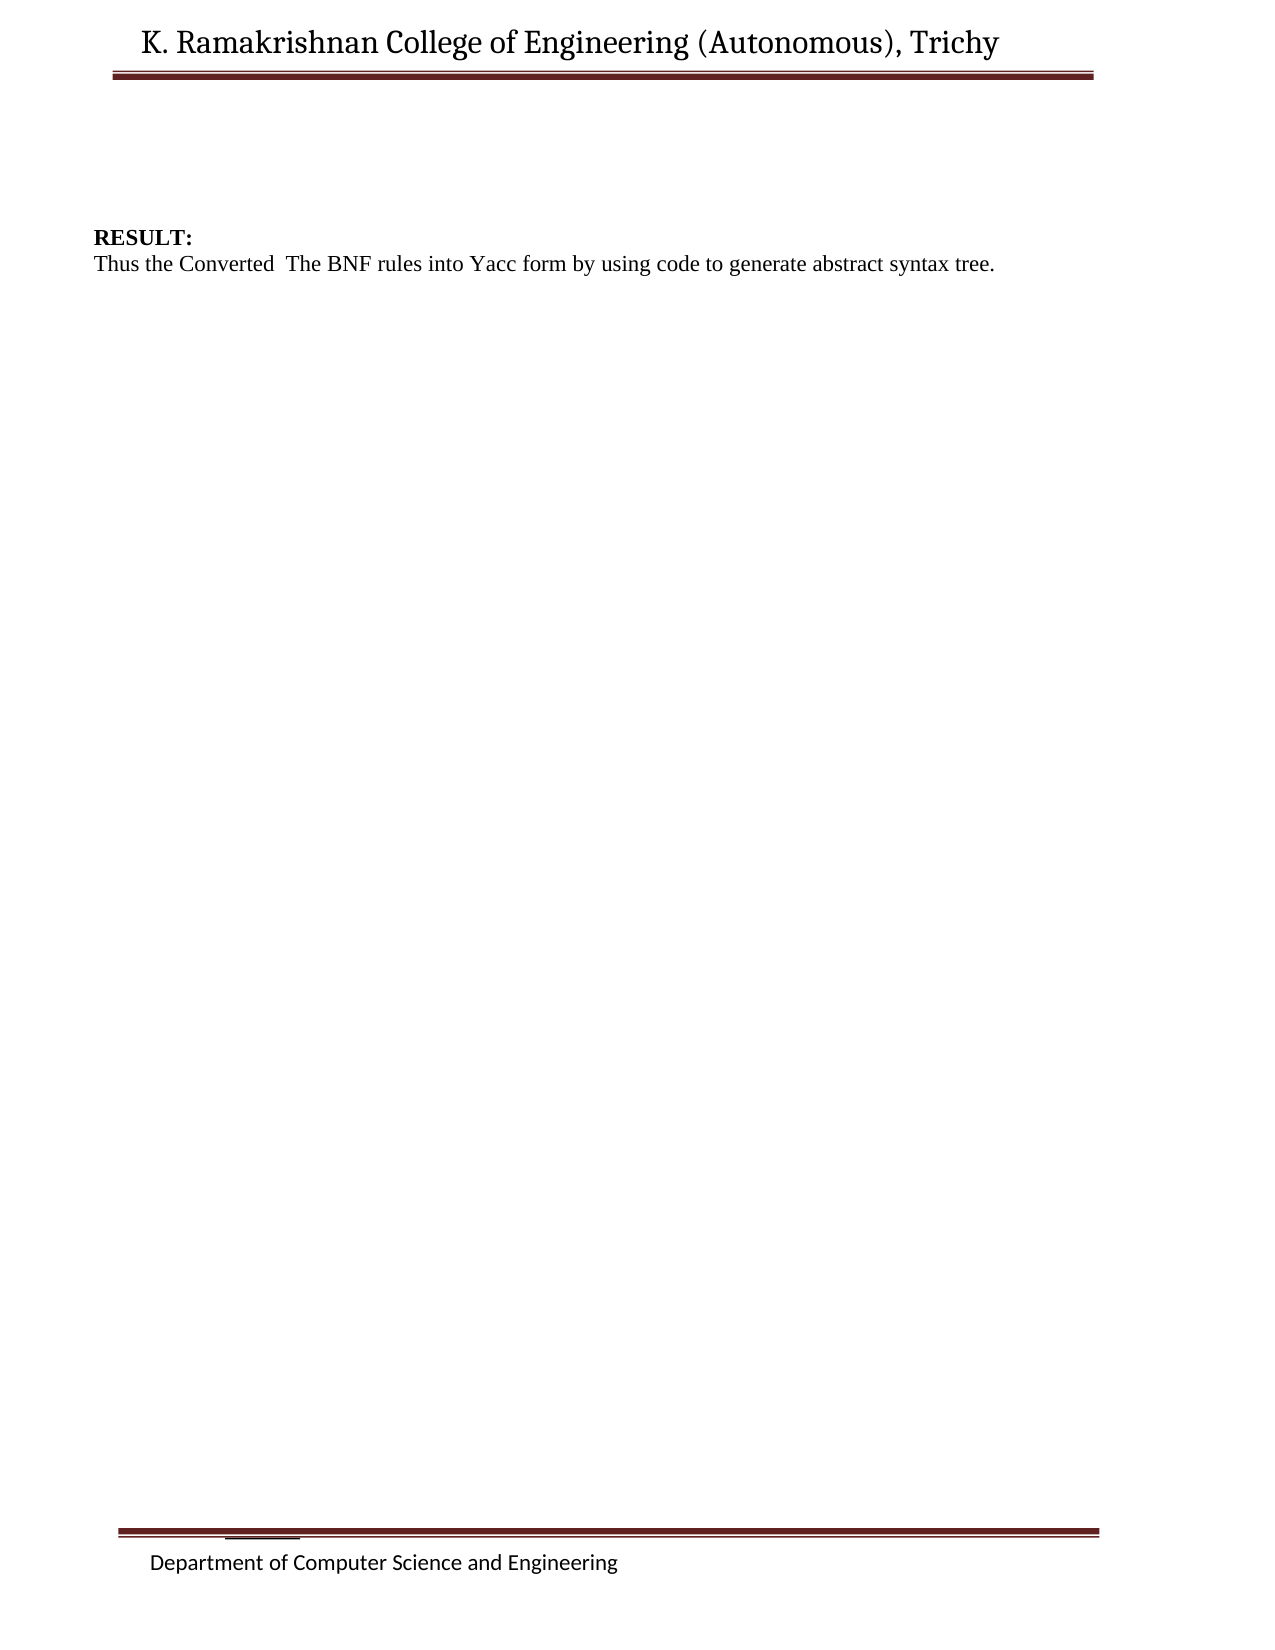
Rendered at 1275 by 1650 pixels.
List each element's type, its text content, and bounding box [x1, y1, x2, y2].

text RESULT: [93, 224, 1235, 250]
text Thus the Converted The BNF rules into Yacc form by using code to generate abstract syntax tree. [93, 250, 1235, 276]
